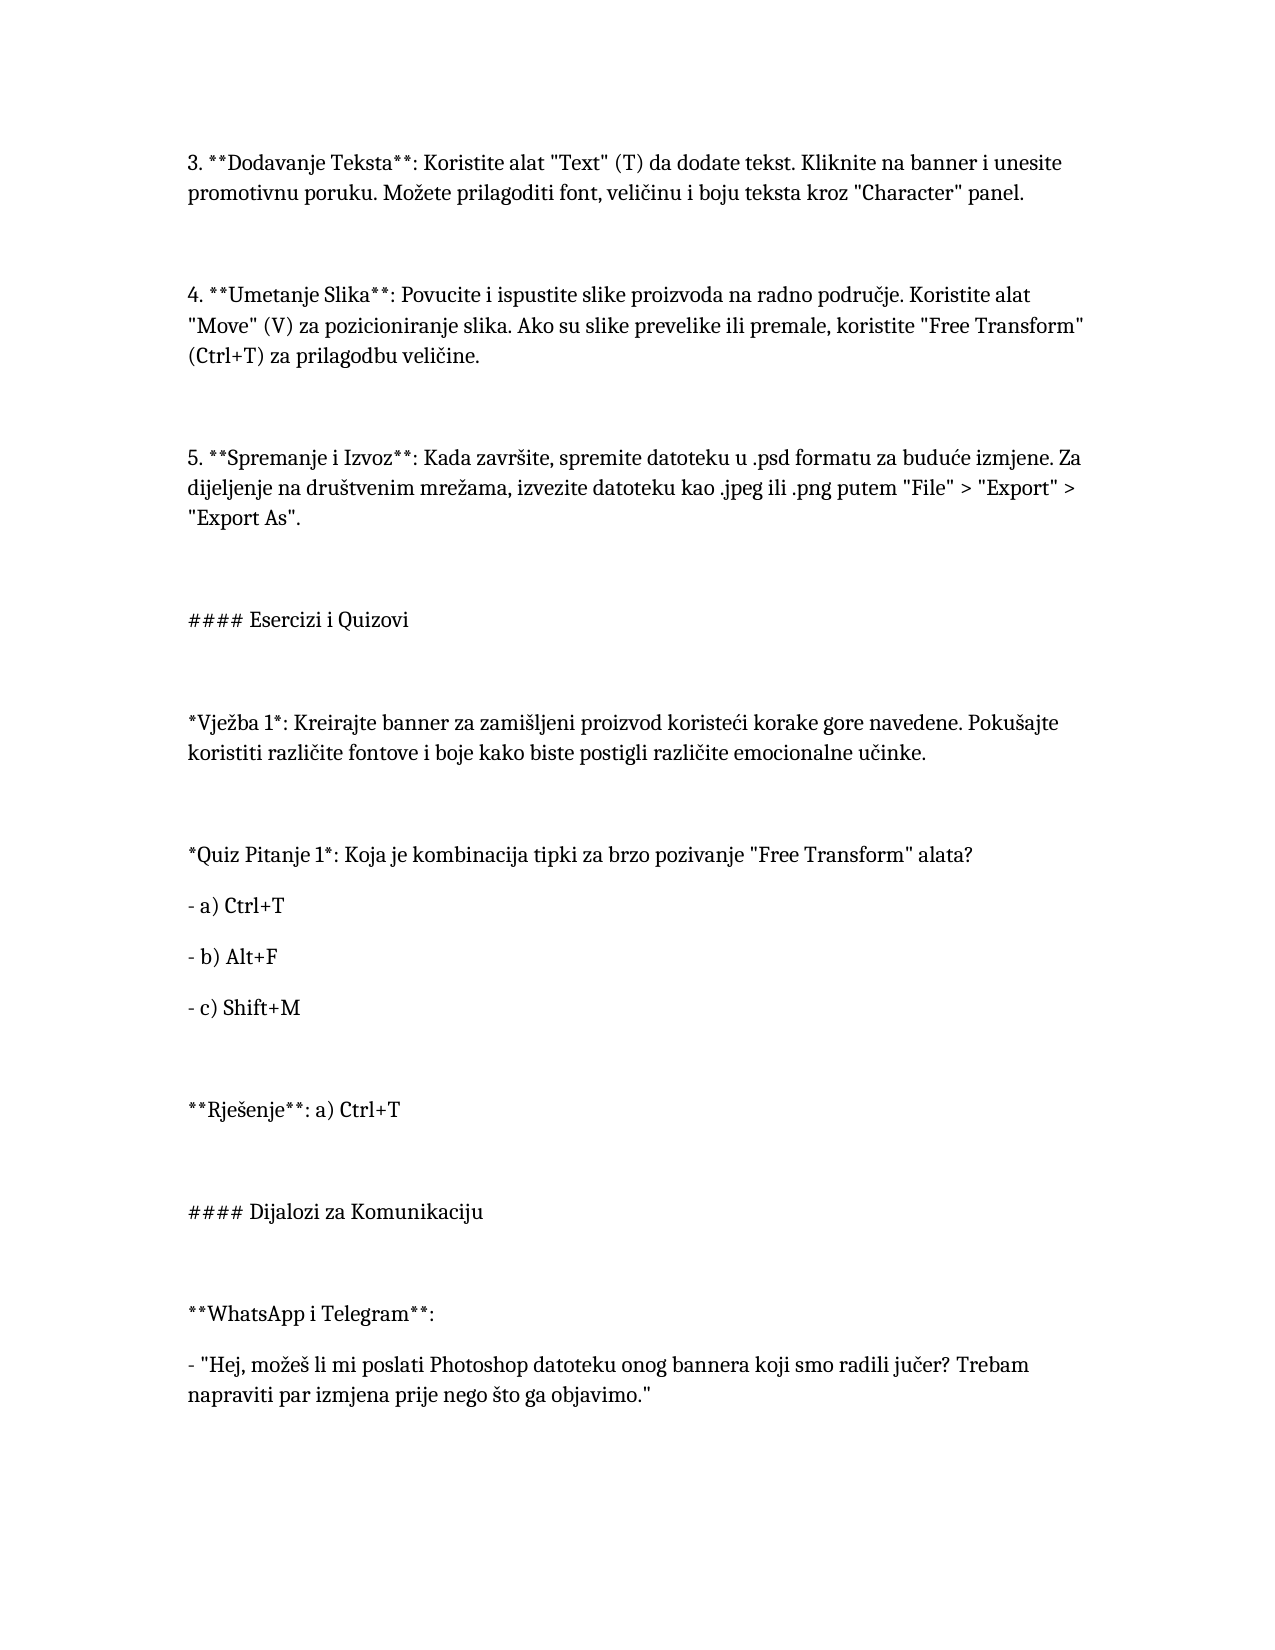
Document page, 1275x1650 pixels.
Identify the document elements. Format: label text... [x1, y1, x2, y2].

text 5. **Spremanje i Izvoz**: Kada završite, spremite datoteku u .psd formatu za buduće izmjene. Za dijeljenje na društvenim mrežama, izvezite datoteku kao .jpeg ili .png putem "File" > "Export" > "Export As". [187, 445, 1087, 532]
text 3. **Dodavanje Teksta**: Koristite alat "Text" (T) da dodate tekst. Kliknite na banner i unesite promotivnu poruku. Možete prilagoditi font, veličinu i boju teksta kroz "Character" panel. [187, 150, 1087, 207]
text - b) Alt+F [187, 944, 1087, 970]
text - c) Shift+M [187, 995, 1087, 1021]
text *Quiz Pitanje 1*: Koja je kombinacija tipki za brzo pozivanje "Free Transform" alata? [187, 842, 1087, 868]
text **Rješenje**: a) Ctrl+T [187, 1097, 1087, 1123]
text - "Hej, možeš li mi poslati Photoshop datoteku onog bannera koji smo radili jučer? Trebam napraviti par izmjena prije nego što ga objavimo." [187, 1352, 1087, 1409]
text - a) Ctrl+T [187, 893, 1087, 919]
text 4. **Umetanje Slika**: Povucite i ispustite slike proizvoda na radno područje. Koristite alat "Move" (V) za pozicioniranje slika. Ako su slike prevelike ili premale, koristite "Free Transform" (Ctrl+T) za prilagodbu veličine. [187, 282, 1087, 369]
text **WhatsApp i Telegram**: [187, 1301, 1087, 1327]
text #### Dijalozi za Komunikaciju [187, 1199, 1087, 1225]
text *Vježba 1*: Kreirajte banner za zamišljeni proizvod koristeći korake gore navedene. Pokušajte koristiti različite fontove i boje kako biste postigli različite emocionalne učinke. [187, 709, 1087, 766]
text #### Esercizi i Quizovi [187, 607, 1087, 634]
